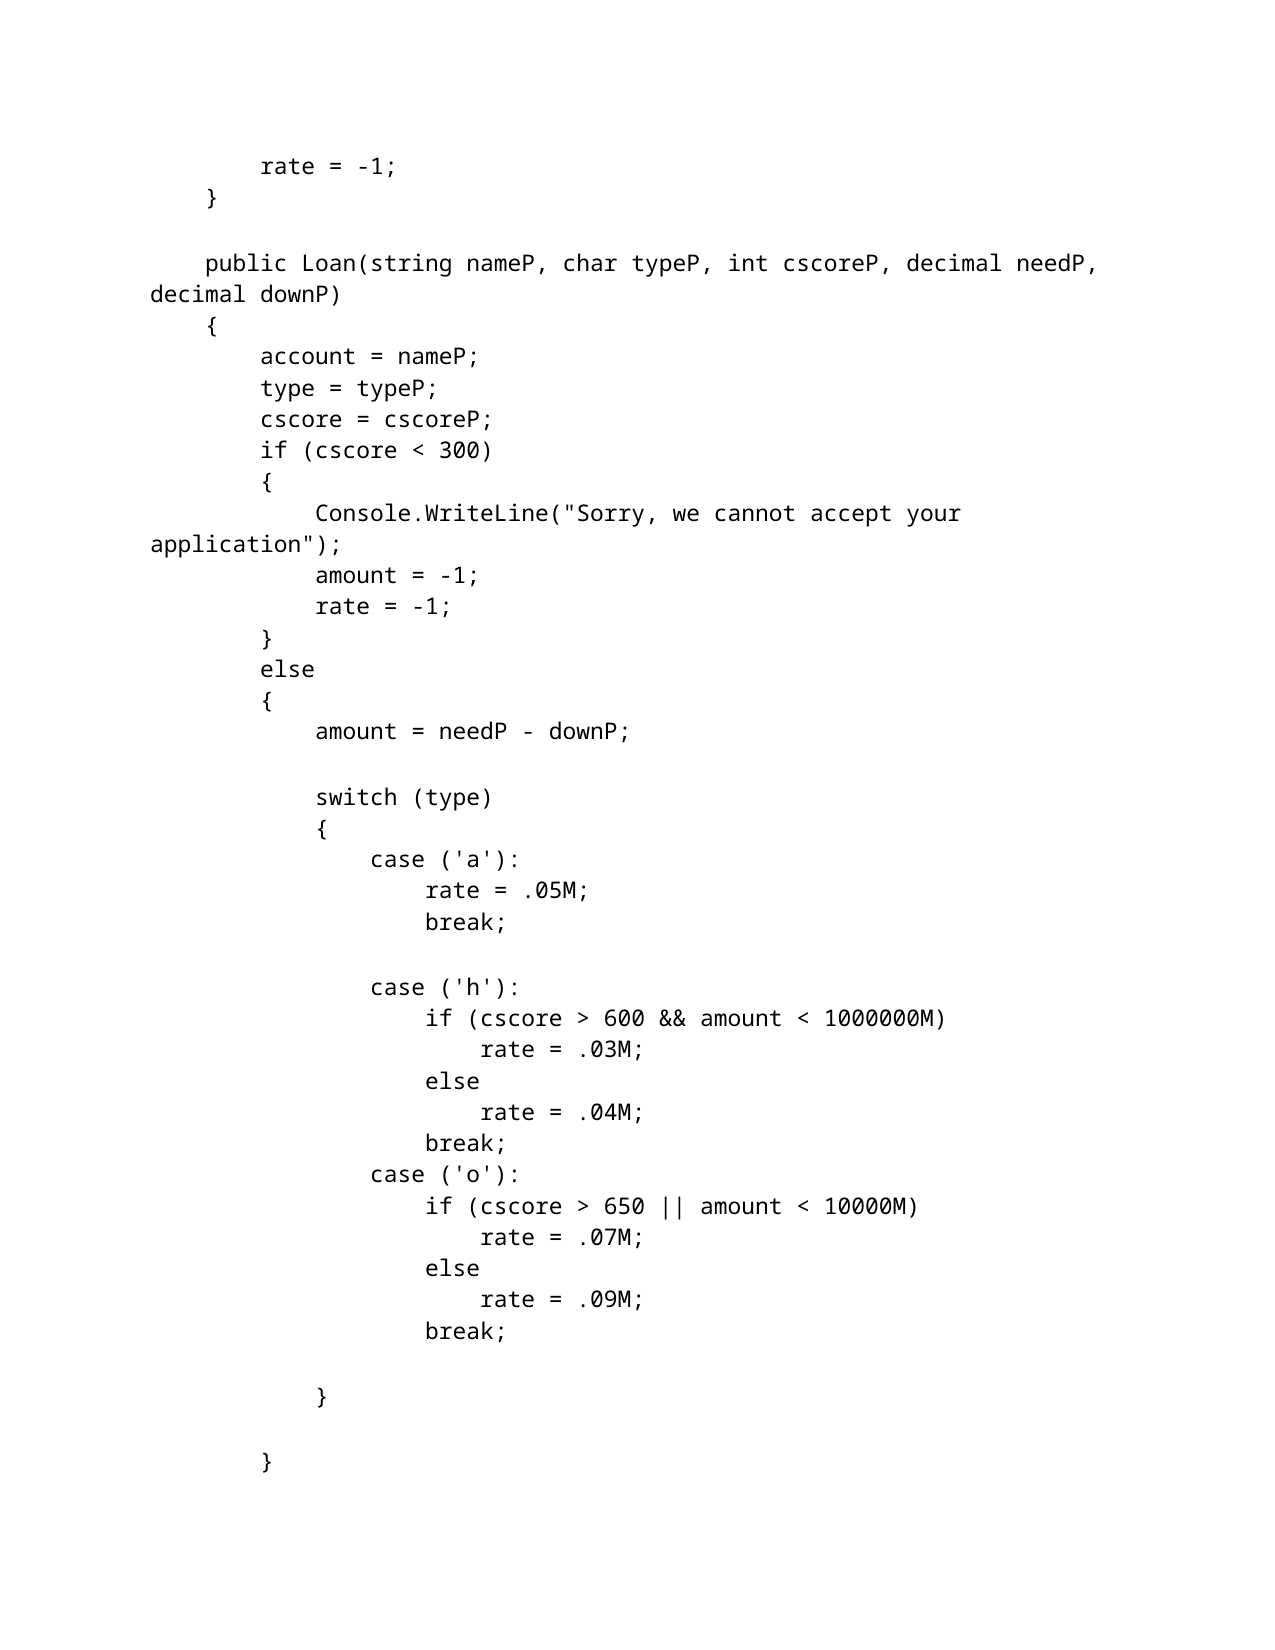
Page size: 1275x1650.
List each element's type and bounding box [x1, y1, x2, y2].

text [150, 150, 1125, 1477]
